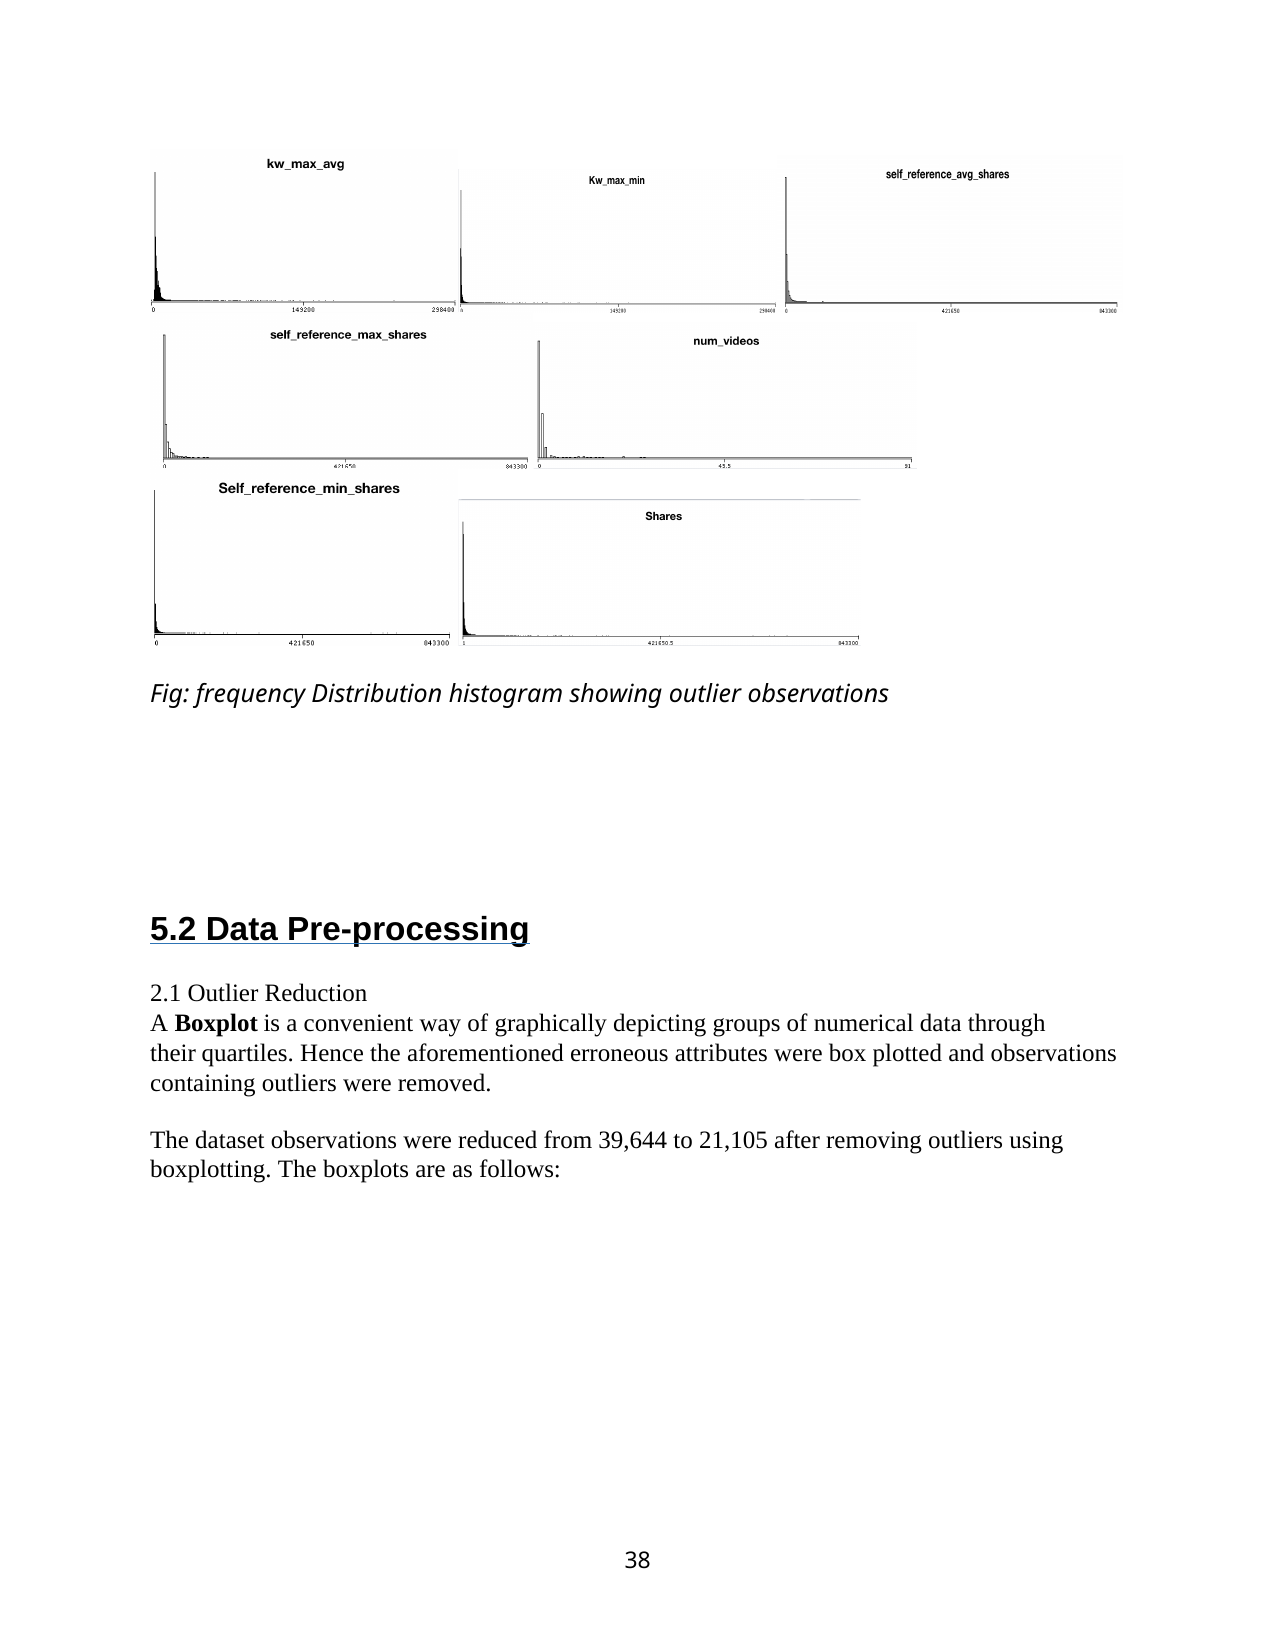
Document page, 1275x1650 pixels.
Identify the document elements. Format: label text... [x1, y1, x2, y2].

picture [150, 149, 1123, 646]
text The dataset observations were reduced from 39,644 to 21,105 after removing outliers using boxplotting. The boxplots are as follows: [150, 1126, 1125, 1183]
text Fig: frequency Distribution histogram showing outlier observations [150, 676, 1125, 710]
subtitle 5.2 Data Pre-processing [150, 909, 1125, 948]
text A Boxplot is a convenient way of graphically depicting groups of numerical data through their quartiles. Hence the aforementioned erroneous attributes were box plotted and observations containing outliers were removed. [150, 1007, 1125, 1097]
text 2.1 Outlier Reduction [150, 978, 1125, 1007]
